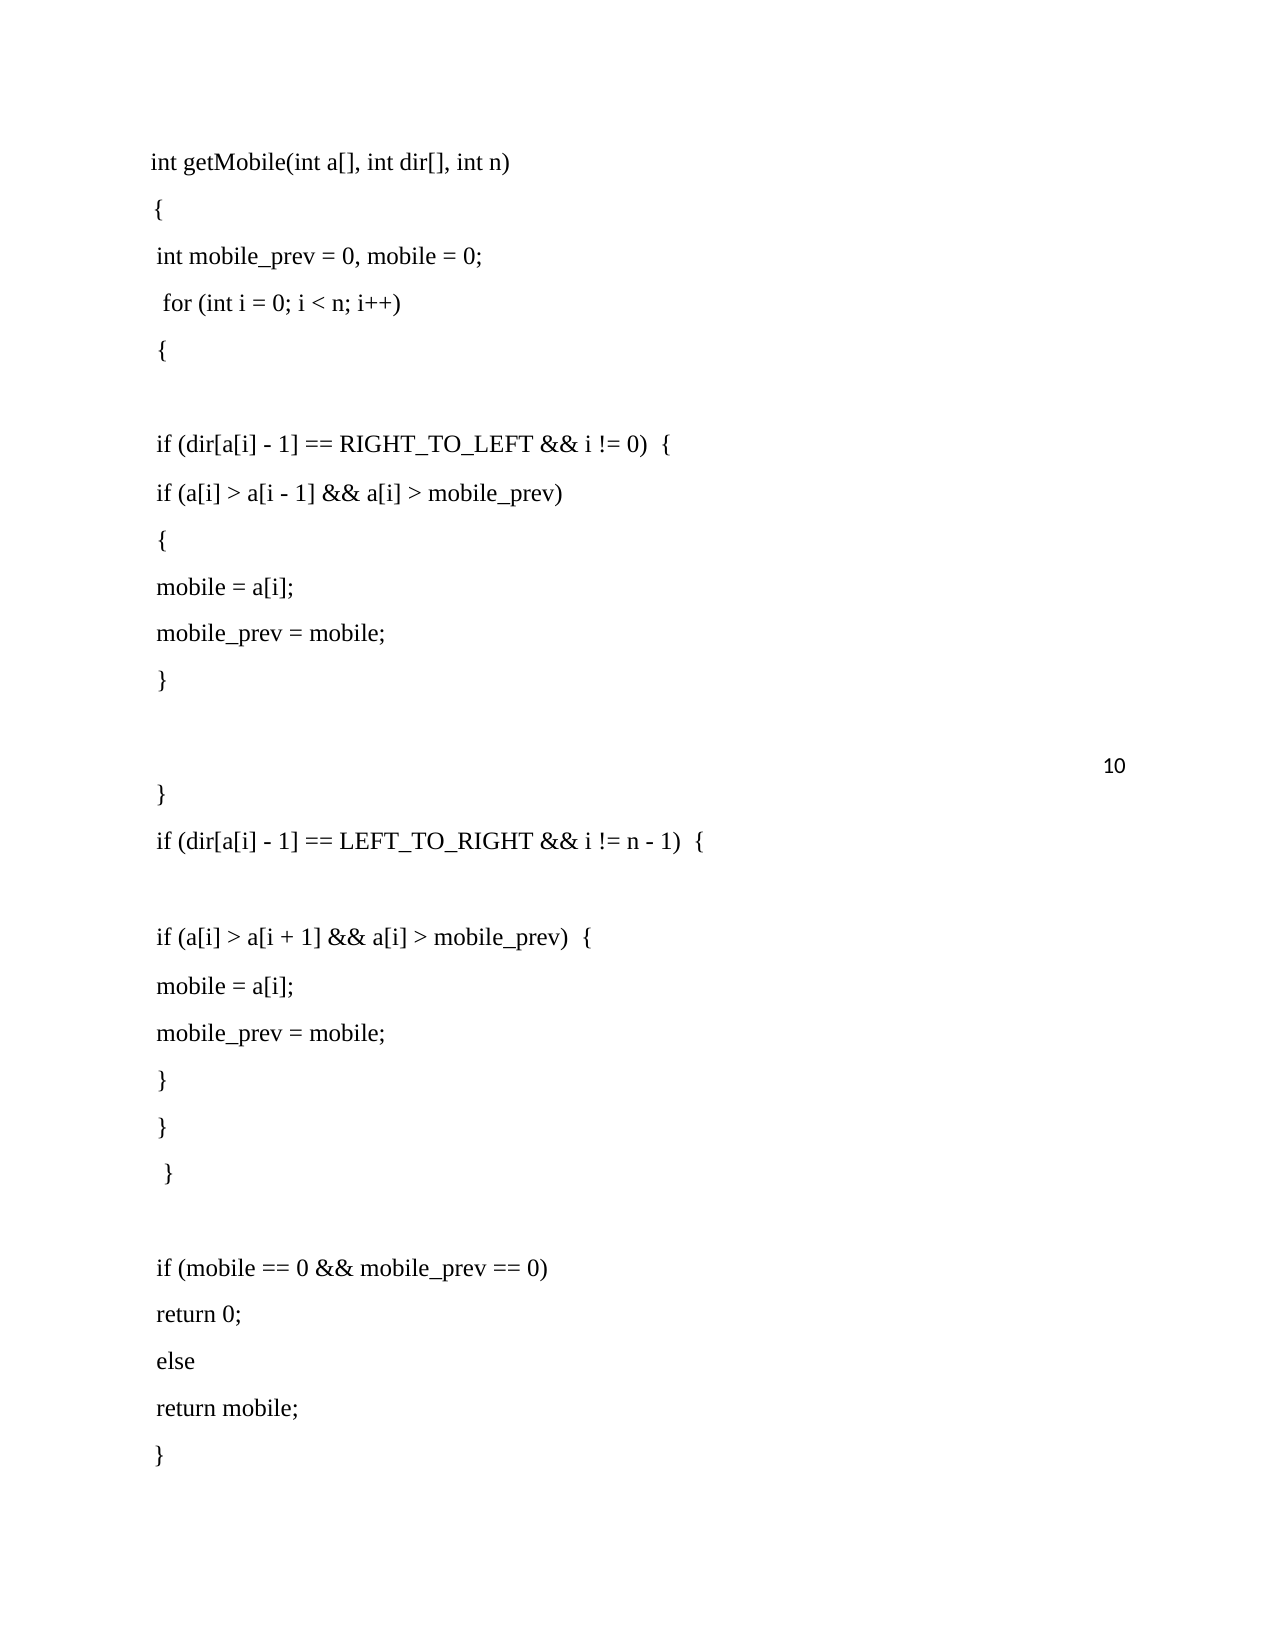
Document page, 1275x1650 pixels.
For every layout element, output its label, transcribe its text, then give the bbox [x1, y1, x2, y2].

text 10 [113, 751, 1125, 779]
text if (a[i] > a[i - 1] && a[i] > mobile_prev) [150, 478, 1161, 507]
text if (dir[a[i] - 1] == RIGHT_TO_LEFT && i != 0) { [150, 429, 692, 458]
text { [152, 194, 1161, 223]
text mobile = a[i]; [150, 971, 1161, 1000]
text mobile = a[i]; [150, 572, 1161, 600]
text } [150, 779, 1161, 808]
text mobile_prev = mobile; [150, 618, 1161, 647]
text for (int i = 0; i < n; i++) [156, 288, 1161, 317]
text { [150, 525, 1161, 553]
text int mobile_prev = 0, mobile = 0; [150, 241, 1161, 270]
text mobile_prev = mobile; [150, 1018, 1161, 1047]
text } [150, 665, 1161, 694]
text int getMobile(int a[], int dir[], int n) [150, 147, 1161, 176]
text } [150, 1065, 1161, 1094]
text } [150, 1112, 1161, 1140]
text } [156, 1158, 1161, 1187]
text if (a[i] > a[i + 1] && a[i] > mobile_prev) { [150, 922, 637, 951]
text return 0; [150, 1299, 1161, 1328]
text else [150, 1346, 1161, 1375]
text return mobile; [150, 1393, 1161, 1422]
text { [150, 335, 1161, 364]
text } [153, 1440, 1161, 1469]
text if (mobile == 0 && mobile_prev == 0) [150, 1253, 1161, 1281]
text if (dir[a[i] - 1] == LEFT_TO_RIGHT && i != n - 1) { [150, 826, 725, 855]
